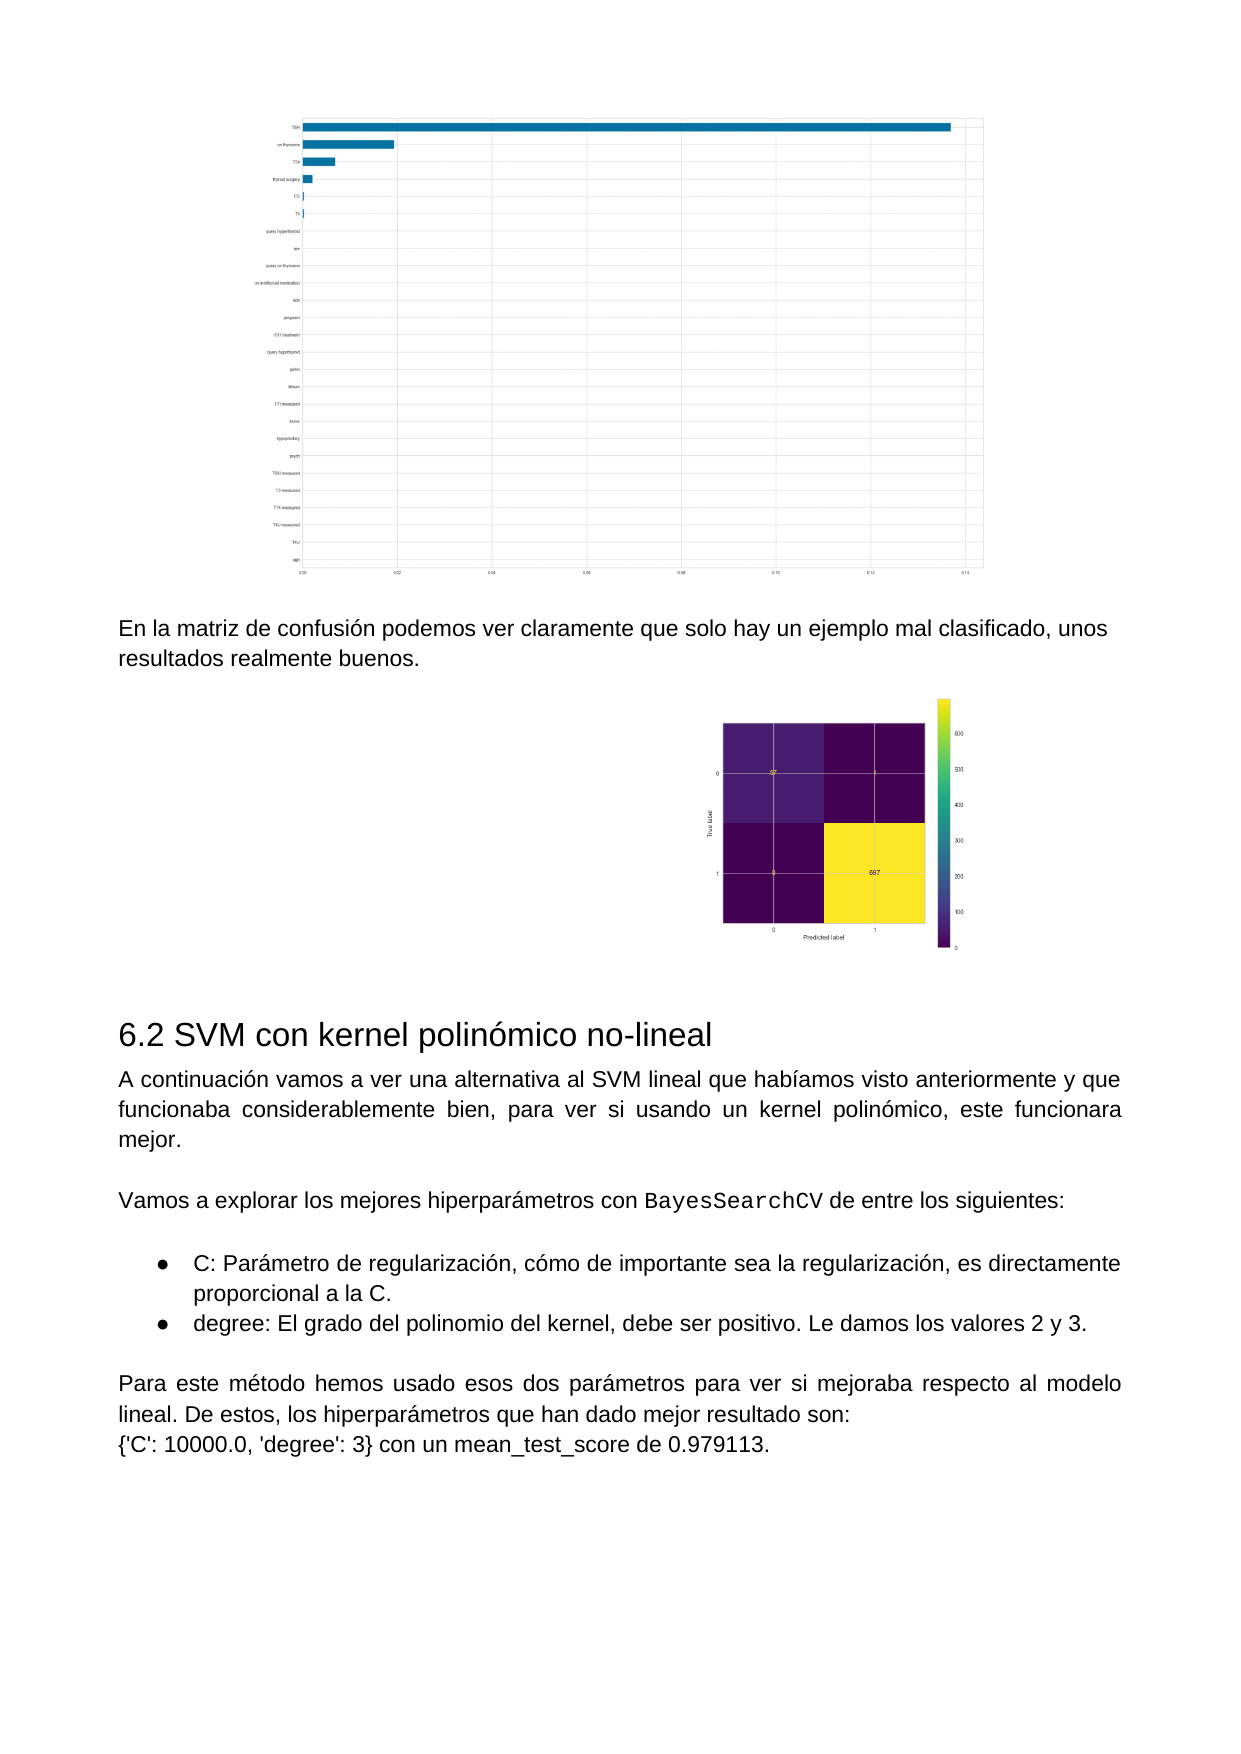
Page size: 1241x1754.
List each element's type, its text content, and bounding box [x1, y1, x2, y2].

subtitle 6.2 SVM con kernel polinómico no-lineal [118, 1015, 1122, 1053]
text En la matriz de confusión podemos ver claramente que solo hay un ejemplo mal clasificado, unos resultados realmente buenos. [118, 615, 1122, 672]
list degree: El grado del polinomio del kernel, debe ser positivo. Le damos los valores 2 y 3. [156, 1310, 1122, 1336]
picture [682, 660, 1008, 983]
text Para este método hemos usado esos dos parámetros para ver si mejoraba respecto al modelo lineal. De estos, los hiperparámetros que han dado mejor resultado son: [118, 1370, 1122, 1427]
list C: Parámetro de regularización, cómo de importante sea la regularización, es directamente proporcional a la C. [156, 1249, 1122, 1306]
text {'C': 10000.0, 'degree': 3} con un mean_test_score de 0.979113. [118, 1431, 1122, 1457]
picture [254, 118, 986, 581]
text A continuación vamos a ver una alternativa al SVM lineal que habíamos visto anteriormente y que funcionaba considerablemente bien, para ver si usando un kernel polinómico, este funcionara mejor. [118, 1066, 1122, 1153]
text Vamos a explorar los mejores hiperparámetros con BayesSearchCV de entre los siguientes: [118, 1187, 1122, 1215]
